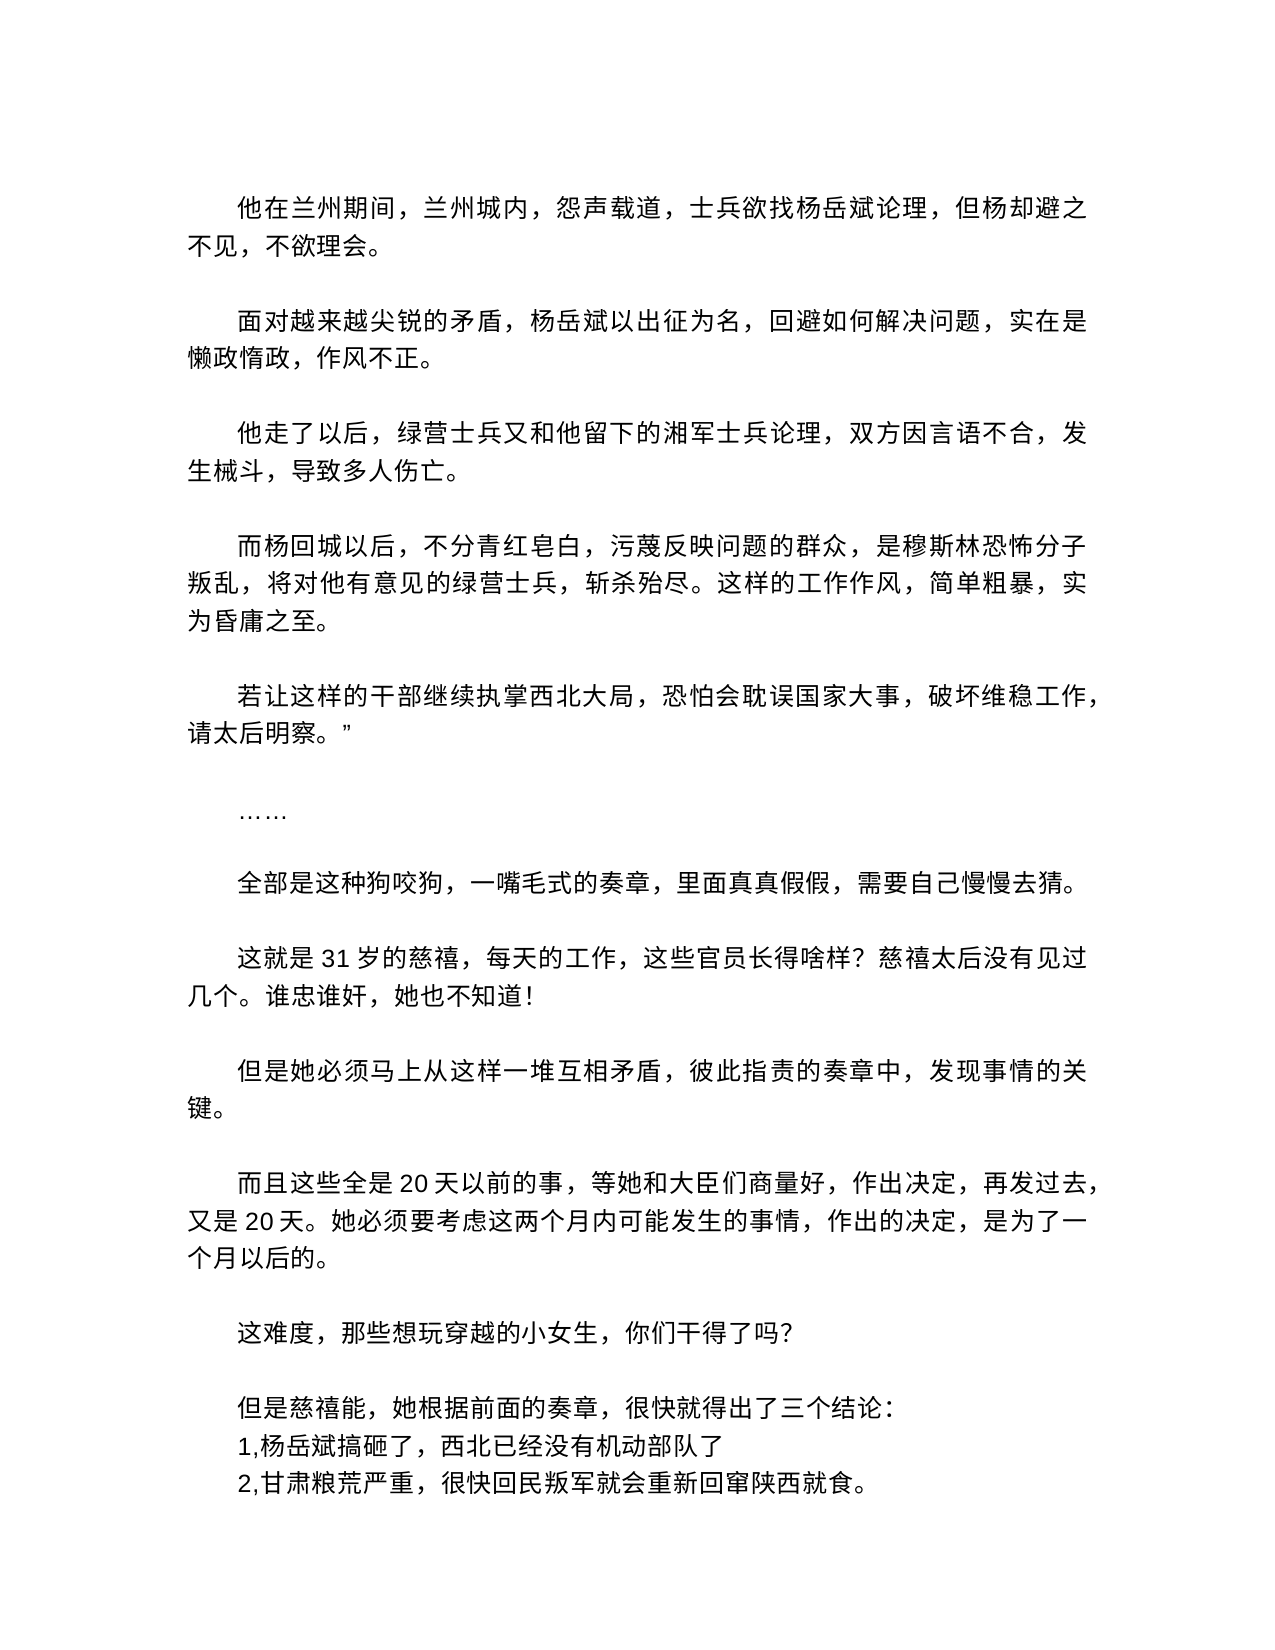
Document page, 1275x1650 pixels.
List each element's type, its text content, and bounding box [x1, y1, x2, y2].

text 全部是这种狗咬狗，一嘴毛式的奏章，里面真真假假，需要自己慢慢去猜。 [187, 862, 1087, 900]
text 若让这样的干部继续执掌西北大局，恐怕会耽误国家大事，破坏维稳工作，请太后明察。” [187, 675, 1087, 750]
text 而杨回城以后，不分青红皂白，污蔑反映问题的群众，是穆斯林恐怖分子叛乱，将对他有意见的绿营士兵，斩杀殆尽。这样的工作作风，简单粗暴，实为昏庸之至。 [187, 525, 1087, 637]
text 而且这些全是20天以前的事，等她和大臣们商量好，作出决定，再发过去，又是20天。她必须要考虑这两个月内可能发生的事情，作出的决定，是为了一个月以后的。 [187, 1162, 1087, 1275]
text 他在兰州期间，兰州城内，怨声载道，士兵欲找杨岳斌论理，但杨却避之不见，不欲理会。 [187, 187, 1087, 262]
text 他走了以后，绿营士兵又和他留下的湘军士兵论理，双方因言语不合，发生械斗，导致多人伤亡。 [187, 412, 1087, 487]
text 这难度，那些想玩穿越的小女生，你们干得了吗？ [187, 1312, 1087, 1350]
text 但是她必须马上从这样一堆互相矛盾，彼此指责的奏章中，发现事情的关键。 [187, 1050, 1087, 1125]
text 面对越来越尖锐的矛盾，杨岳斌以出征为名，回避如何解决问题，实在是懒政惰政，作风不正。 [187, 300, 1087, 375]
text 1,杨岳斌搞砸了，西北已经没有机动部队了 [187, 1425, 1087, 1462]
text 但是慈禧能，她根据前面的奏章，很快就得出了三个结论： [187, 1387, 1087, 1425]
text 2,甘肃粮荒严重，很快回民叛军就会重新回窜陕西就食。 [187, 1462, 1087, 1500]
text 这就是31岁的慈禧，每天的工作，这些官员长得啥样？慈禧太后没有见过几个。谁忠谁奸，她也不知道！ [187, 937, 1087, 1012]
text …… [187, 787, 1087, 825]
